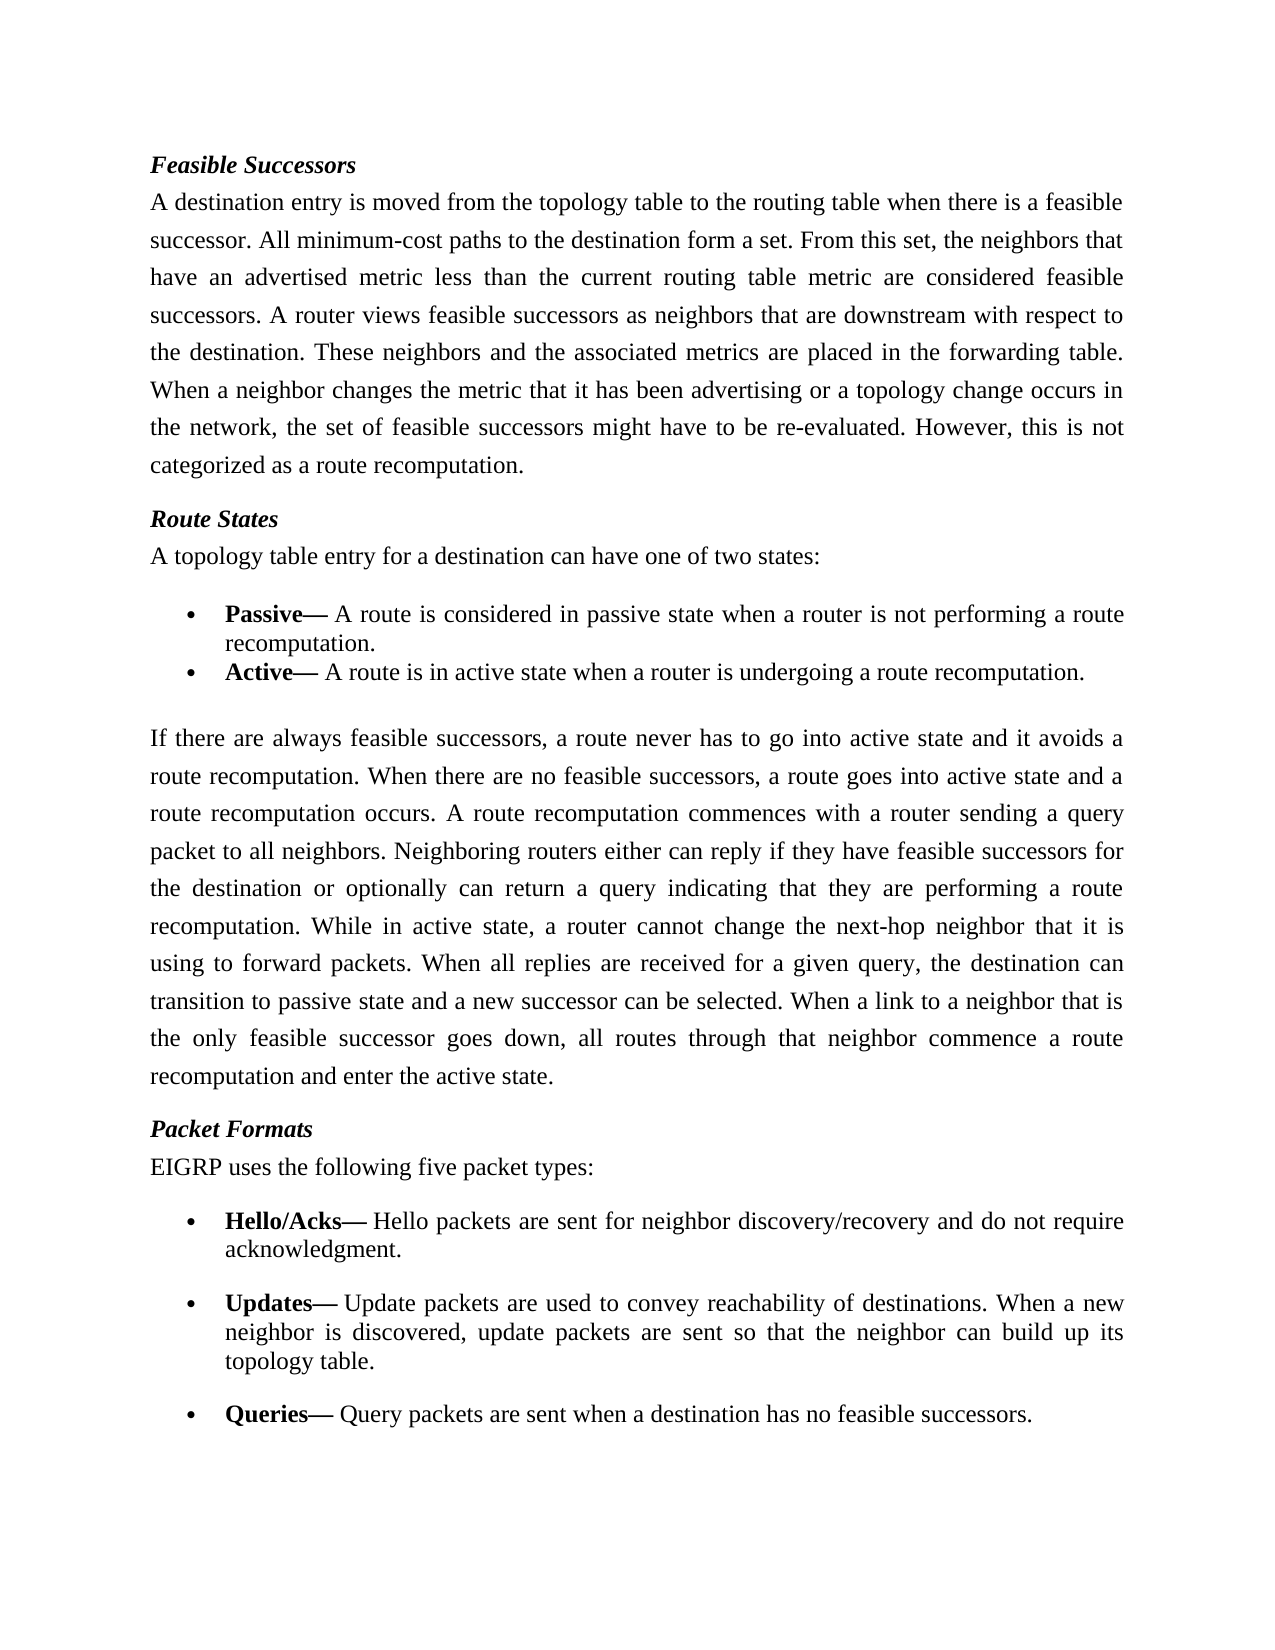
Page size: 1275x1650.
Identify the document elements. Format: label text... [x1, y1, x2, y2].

list Queries— Query packets are sent when a destination has no feasible successors. [187, 1399, 1125, 1428]
subtitle Route States [150, 504, 1125, 532]
text If there are always feasible successors, a route never has to go into active state and it avoids a route recomputation. When there are no feasible successors, a route goes into active state and a route recomputation occurs. A route recomputation commences with a router sending a query packet to all neighbors. Neighboring routers either can reply if they have feasible successors for the destination or optionally can return a query indicating that they are performing a route recomputation. While in active state, a router cannot change the next-hop neighbor that it is using to forward packets. When all replies are received for a given query, the destination can transition to passive state and a new successor can be selected. When a link to a neighbor that is the only feasible successor goes down, all routes through that neighbor commence a route recomputation and enter the active state. [150, 714, 1125, 1089]
subtitle Feasible Successors [150, 150, 1125, 179]
list Passive— A route is considered in passive state when a router is not performing a route recomputation. [187, 599, 1125, 657]
list Updates— Update packets are used to convey reachability of destinations. When a new neighbor is discovered, update packets are sent so that the neighbor can build up its topology table. [187, 1288, 1125, 1374]
text EIGRP uses the following five packet types: [150, 1143, 1125, 1181]
subtitle Packet Formats [150, 1114, 1125, 1143]
list Hello/Acks— Hello packets are sent for neighbor discovery/recovery and do not require acknowledgment. [187, 1206, 1125, 1263]
text A topology table entry for a destination can have one of two states: [150, 532, 1125, 570]
text A destination entry is moved from the topology table to the routing table when there is a feasible successor. All minimum-cost paths to the destination form a set. From this set, the neighbors that have an advertised metric less than the current routing table metric are considered feasible successors. A router views feasible successors as neighbors that are downstream with respect to the destination. These neighbors and the associated metrics are placed in the forwarding table. When a neighbor changes the metric that it has been advertising or a topology change occurs in the network, the set of feasible successors might have to be re-evaluated. However, this is not categorized as a route recomputation. [150, 179, 1125, 479]
list Active— A route is in active state when a router is undergoing a route recomputation. [187, 657, 1125, 685]
